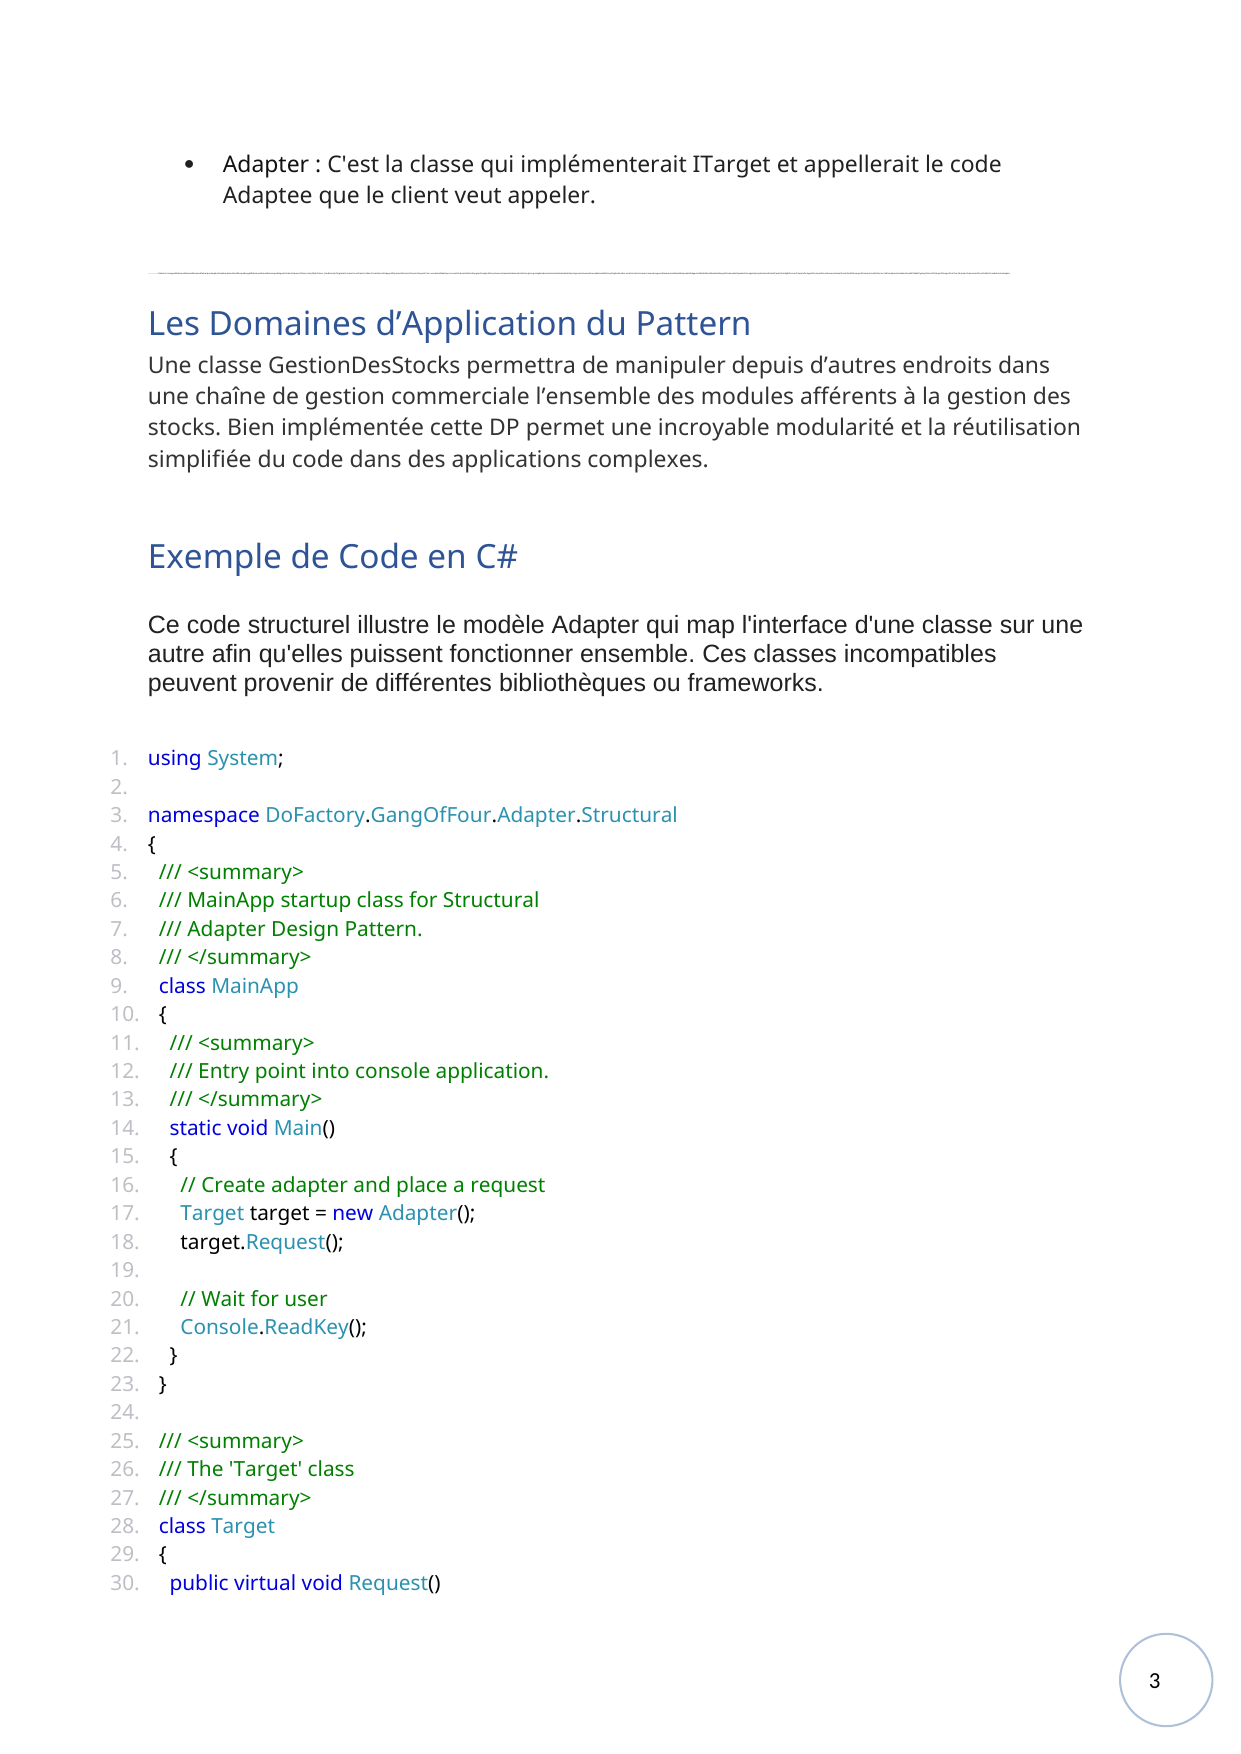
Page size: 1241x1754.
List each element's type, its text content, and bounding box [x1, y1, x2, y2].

list /// </summary> [110, 1084, 1093, 1113]
list } [110, 1369, 1093, 1397]
list { [110, 829, 1093, 857]
list // Create adapter and place a request [110, 1170, 1093, 1198]
list class MainApp [110, 971, 1093, 999]
list /// The 'Target' class [110, 1454, 1093, 1483]
list /// <summary> [110, 1028, 1093, 1056]
list target.Request(); [110, 1227, 1093, 1255]
list } [110, 1341, 1093, 1369]
list { [110, 1539, 1093, 1568]
list using System; [110, 743, 1093, 772]
subtitle Les Domaines d’Application du Pattern [148, 300, 1093, 345]
list /// Entry point into console application. [110, 1056, 1093, 1084]
list /// </summary> [110, 1483, 1093, 1511]
list // Wait for user [110, 1284, 1093, 1312]
list /// </summary> [110, 942, 1093, 971]
list Target target = new Adapter(); [110, 1198, 1093, 1227]
list class Target [110, 1511, 1093, 1539]
list /// MainApp startup class for Structural [110, 886, 1093, 914]
subtitle Exemple de Code en C# [148, 532, 1093, 578]
list /// Adapter Design Pattern. [110, 914, 1093, 942]
list namespace DoFactory.GangOfFour.Adapter.Structural [110, 800, 1093, 829]
list /// <summary> [110, 1426, 1093, 1454]
list Console.ReadKey(); [110, 1312, 1093, 1341]
list static void Main() [110, 1113, 1093, 1141]
list { [110, 999, 1093, 1028]
text Ce code structurel illustre le modèle Adapter qui map l'interface d'une classe sur une autre afin qu'elles puissent fonctionner ensemble. Ces classes incompatibles peuvent provenir de différentes bibliothèques ou frameworks. [148, 581, 1093, 696]
list { [110, 1141, 1093, 1170]
text Une classe GestionDesStocks permettra de manipuler depuis d’autres endroits dans une chaîne de gestion commerciale l’ensemble des modules afférents à la gestion des stocks. Bien implémentée cette DP permet une incroyable modularité et la réutilisation simplifiée du code dans des applications complexes. [148, 349, 1093, 474]
list /// <summary> [110, 857, 1093, 886]
list public virtual void Request() [110, 1568, 1093, 1596]
list Adapter : C'est la classe qui implémenterait ITarget et appellerait le code Adaptee que le client veut appeler. [185, 148, 1093, 210]
